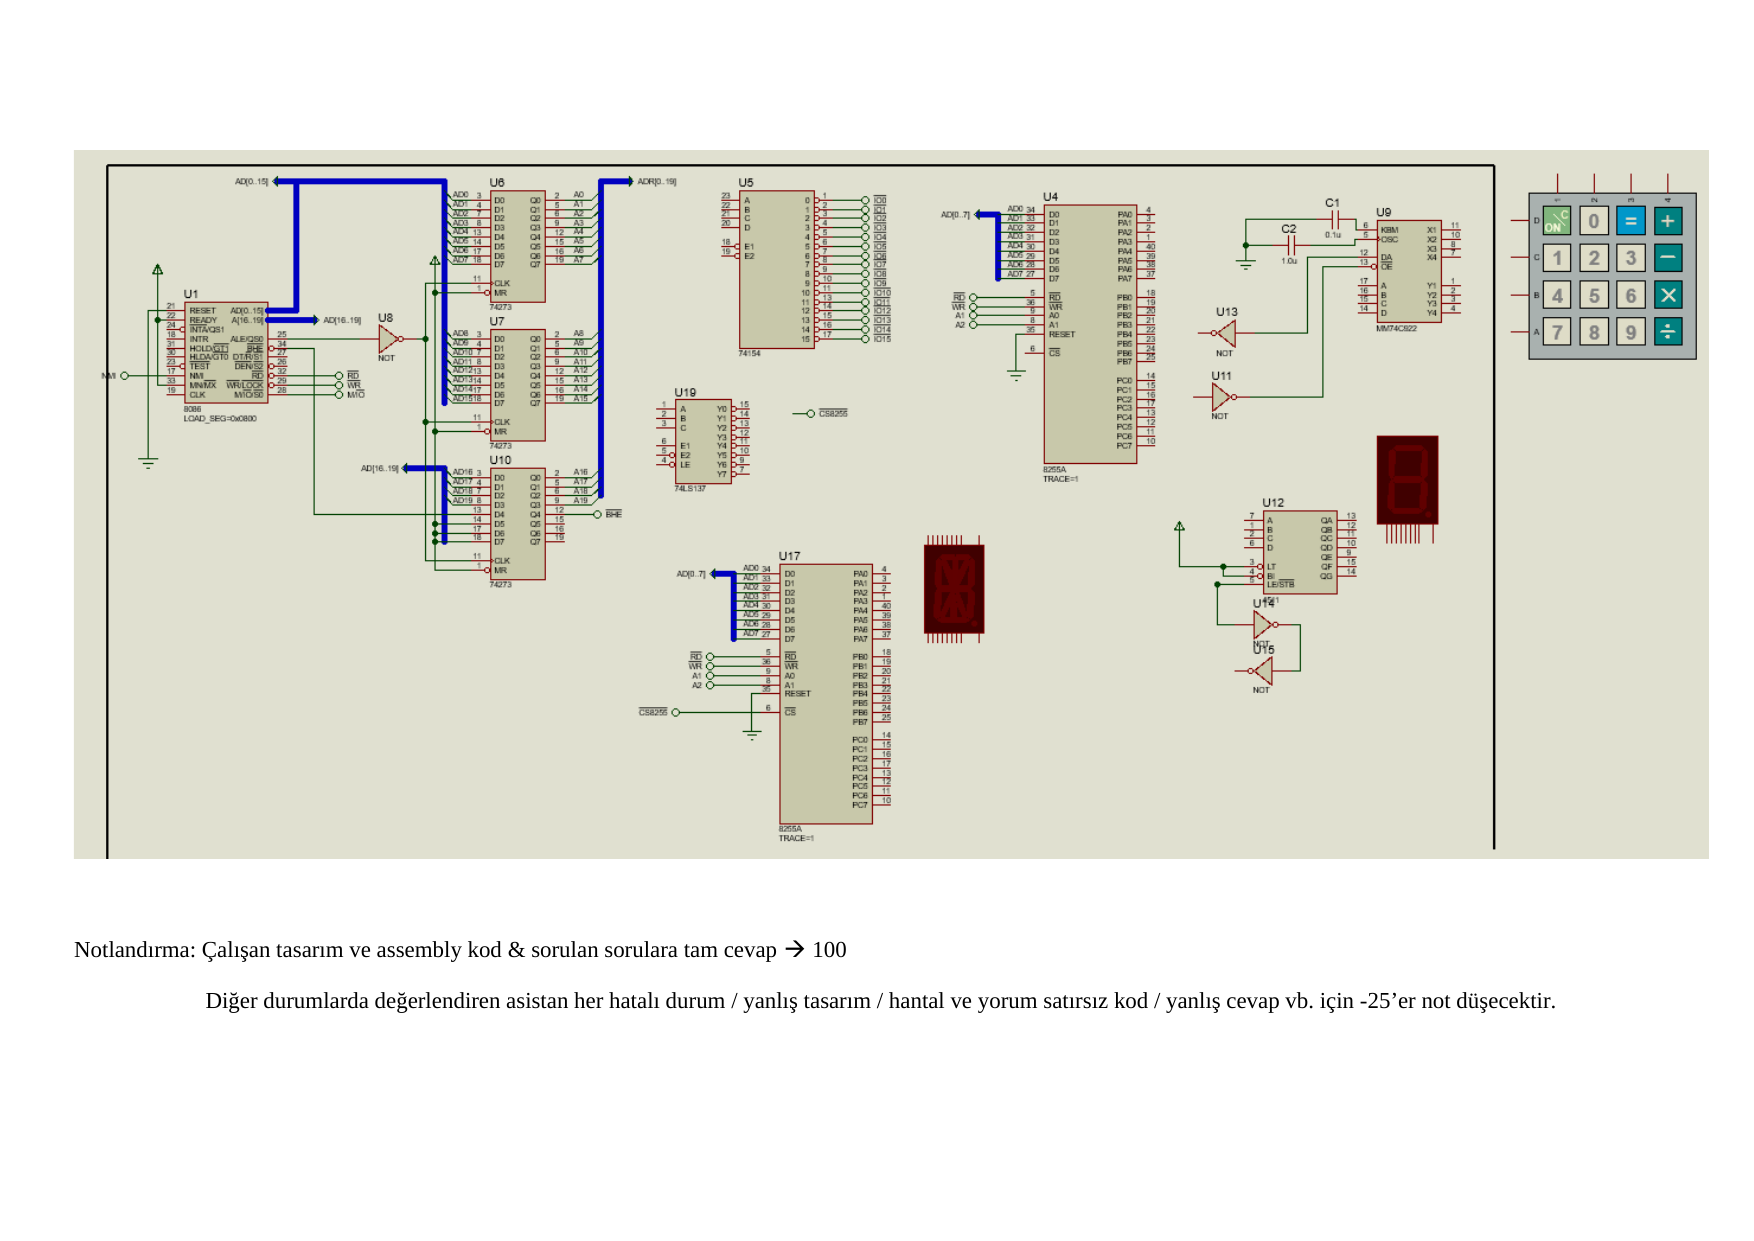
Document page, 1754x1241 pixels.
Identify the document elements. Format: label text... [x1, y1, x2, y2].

text Diğer durumlarda değerlendiren asistan her hatalı durum / yanlış tasarım / hantal ve yorum satırsız kod / yanlış cevap vb. için -25’er not düşecektir. [74, 987, 1709, 1014]
picture [73, 150, 1709, 859]
text Notlandırma: Çalışan tasarım ve assembly kod & sorulan sorulara tam cevap 100 [74, 936, 1709, 963]
